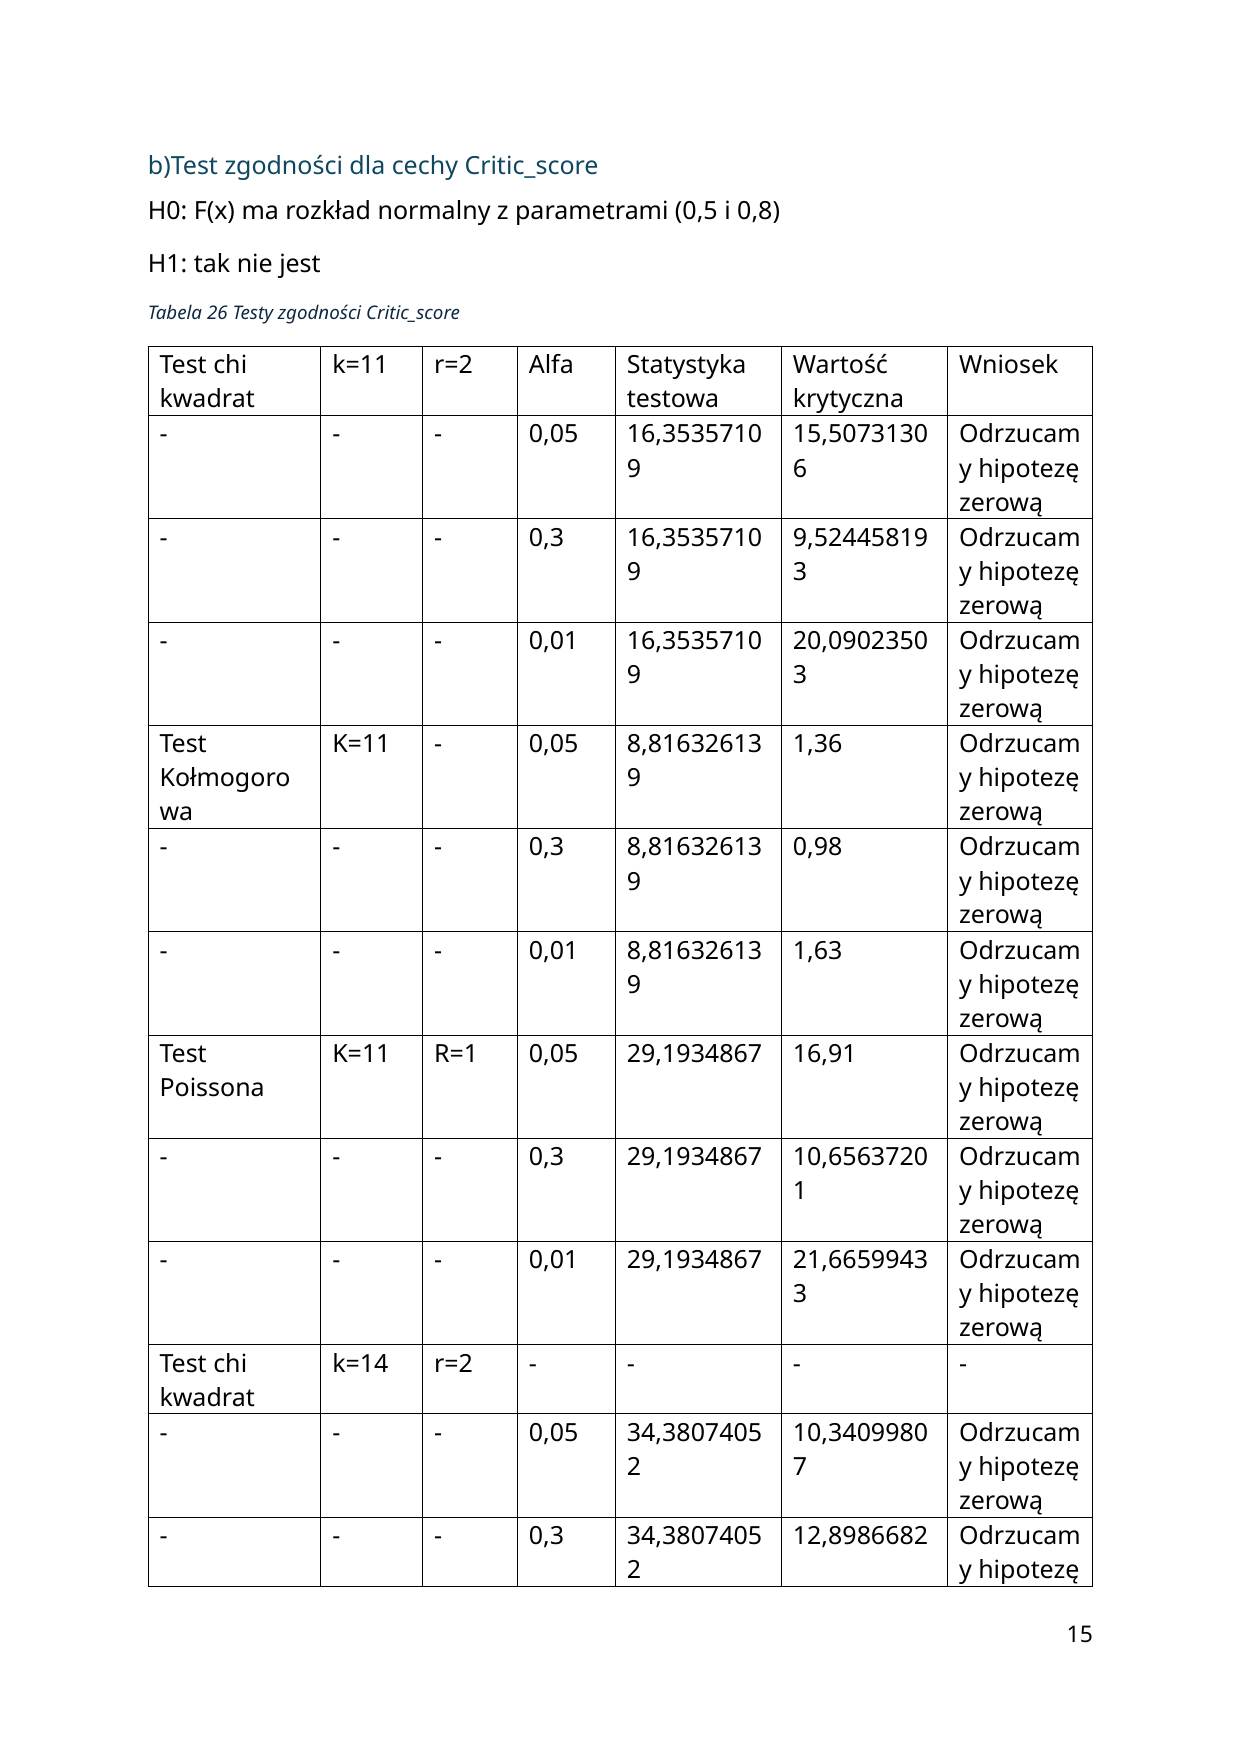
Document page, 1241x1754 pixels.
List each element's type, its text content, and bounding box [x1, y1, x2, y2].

table_cell 0,3 [518, 1518, 615, 1586]
table_cell - [423, 1139, 517, 1241]
text H1: tak nie jest [148, 246, 1093, 280]
table_cell - [948, 1345, 1092, 1413]
table_cell 0,01 [518, 1242, 615, 1344]
table_cell - [321, 829, 422, 931]
table_cell 8,816326139 [616, 932, 781, 1034]
table_header Statystyka testowa [616, 347, 781, 415]
table_cell - [616, 1345, 781, 1413]
table_cell 0,05 [518, 416, 615, 518]
table_cell - [321, 1242, 422, 1344]
table_cell Odrzucamy hipotezę zerową [948, 416, 1092, 518]
table_cell - [423, 416, 517, 518]
table_cell 16,91 [782, 1036, 947, 1138]
text H0: F(x) ma rozkład normalny z parametrami (0,5 i 0,8) [148, 193, 1093, 227]
table_cell - [321, 623, 422, 725]
table_cell 20,09023503 [782, 623, 947, 725]
table_cell 34,38074052 [616, 1414, 781, 1517]
table_cell k=14 [321, 1345, 422, 1413]
table_cell R=1 [423, 1036, 517, 1138]
table_header Wartość krytyczna [782, 347, 947, 415]
table_header Test chi kwadrat [149, 347, 320, 415]
table_cell K=11 [321, 726, 422, 828]
table_cell - [149, 1139, 320, 1241]
table_cell 0,01 [518, 623, 615, 725]
table_cell Odrzucamy hipotezę zerową [948, 1414, 1092, 1517]
table_cell 10,34099807 [782, 1414, 947, 1517]
table_cell 16,35357109 [616, 416, 781, 518]
table_cell 16,35357109 [616, 623, 781, 725]
table_cell 21,66599433 [782, 1242, 947, 1344]
table_cell 0,05 [518, 1414, 615, 1517]
table_cell Test chi kwadrat [149, 1345, 320, 1413]
table_cell Odrzucamy hipotezę zerową [948, 726, 1092, 828]
table_cell - [423, 932, 517, 1034]
subtitle b)Test zgodności dla cechy Critic_score [148, 148, 1093, 182]
table_cell Odrzucamy hipotezę zerową [948, 519, 1092, 622]
table_cell - [149, 932, 320, 1034]
table_cell Test Poissona [149, 1036, 320, 1138]
table_cell 16,35357109 [616, 519, 781, 622]
table_cell - [321, 1414, 422, 1517]
table_cell - [321, 932, 422, 1034]
table_cell - [321, 519, 422, 622]
table_header r=2 [423, 347, 517, 415]
table_cell Odrzucamy hipotezę zerową [948, 829, 1092, 931]
table_cell Odrzucamy hipotezę zerową [948, 1139, 1092, 1241]
table_cell 0,01 [518, 932, 615, 1034]
table_header Alfa [518, 347, 615, 415]
table_cell - [423, 829, 517, 931]
table_cell - [321, 1139, 422, 1241]
table_cell 0,3 [518, 519, 615, 622]
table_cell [948, 1518, 1092, 1586]
table_cell Odrzucamy hipotezę zerową [948, 1242, 1092, 1344]
table_cell - [321, 1518, 422, 1586]
table_cell 34,38074052 [616, 1518, 781, 1586]
table_cell - [423, 726, 517, 828]
table_header k=11 [321, 347, 422, 415]
text Tabela 26 Testy zgodności Critic_score [148, 299, 1093, 325]
table_cell - [149, 1242, 320, 1344]
table_cell 0,3 [518, 829, 615, 931]
table_cell - [423, 623, 517, 725]
table_cell 0,05 [518, 726, 615, 828]
table_cell - [423, 519, 517, 622]
table_cell - [782, 1345, 947, 1413]
table_cell - [149, 829, 320, 931]
table_cell 0,05 [518, 1036, 615, 1138]
table_cell r=2 [423, 1345, 517, 1413]
table_cell Odrzucamy hipotezę zerową [948, 1036, 1092, 1138]
table_cell - [423, 1518, 517, 1586]
table_cell 8,816326139 [616, 829, 781, 931]
table_cell 8,816326139 [616, 726, 781, 828]
table_cell 0,3 [518, 1139, 615, 1241]
table_cell 0,98 [782, 829, 947, 931]
table_cell - [423, 1242, 517, 1344]
table_cell 10,65637201 [782, 1139, 947, 1241]
table_cell - [149, 519, 320, 622]
table_cell 29,1934867 [616, 1242, 781, 1344]
table_cell - [149, 623, 320, 725]
table_cell 29,1934867 [616, 1036, 781, 1138]
table_cell Odrzucamy hipotezę zerową [948, 623, 1092, 725]
table_cell 1,36 [782, 726, 947, 828]
table_cell - [149, 1414, 320, 1517]
table_cell - [518, 1345, 615, 1413]
table_cell - [149, 1518, 320, 1586]
table_cell 1,63 [782, 932, 947, 1034]
table_cell - [423, 1414, 517, 1517]
table_cell - [321, 416, 422, 518]
table_cell - [149, 416, 320, 518]
table_header Wniosek [948, 347, 1092, 415]
table_cell Test Kołmogorowa [149, 726, 320, 828]
table_cell Odrzucamy hipotezę zerową [948, 932, 1092, 1034]
table_cell 29,1934867 [616, 1139, 781, 1241]
table_cell 12,8986682 [782, 1518, 947, 1586]
table_cell 9,524458193 [782, 519, 947, 622]
table_cell K=11 [321, 1036, 422, 1138]
table_cell 15,50731306 [782, 416, 947, 518]
